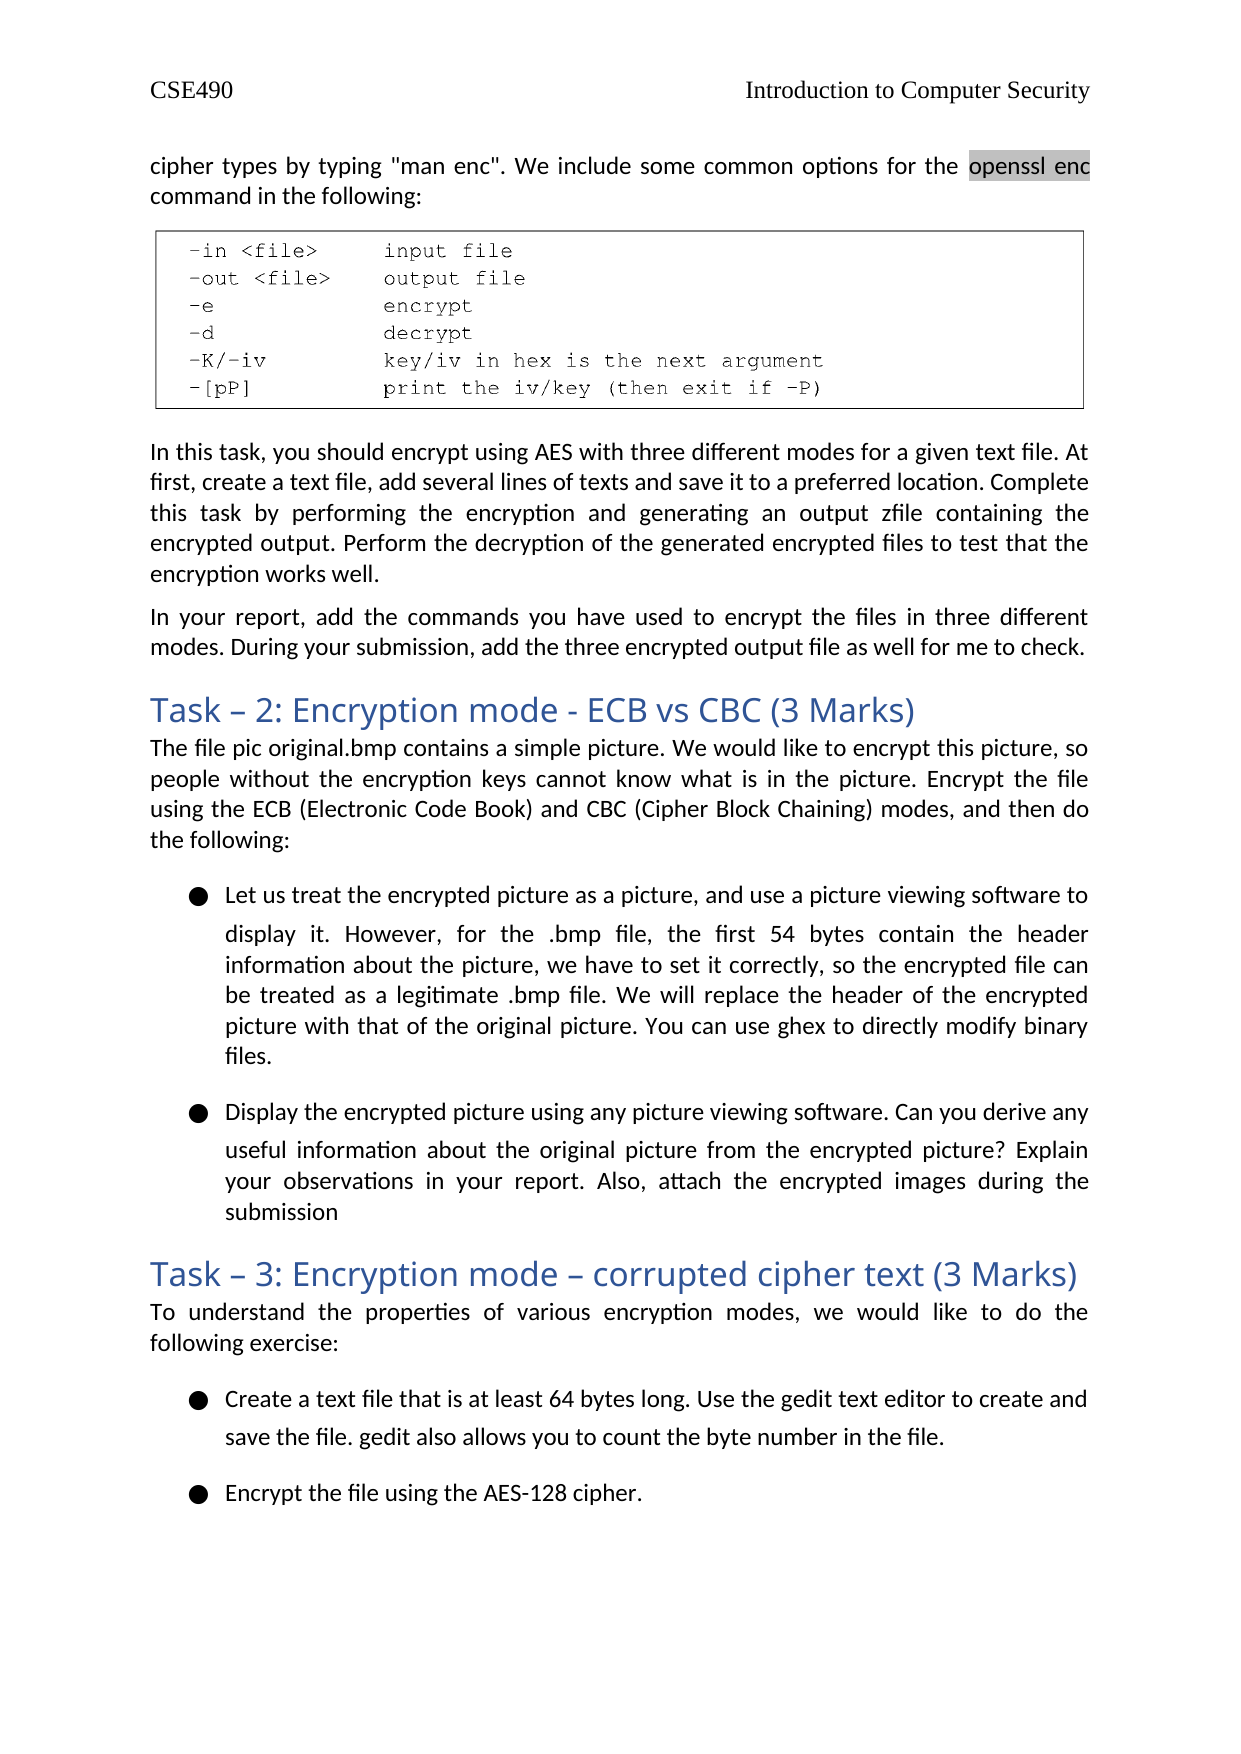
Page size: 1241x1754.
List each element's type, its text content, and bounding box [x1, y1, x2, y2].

subtitle Task – 2: Encryption mode - ECB vs CBC (3 Marks) [150, 687, 1090, 732]
subtitle Task – 3: Encryption mode – corrupted cipher text (3 Marks) [150, 1251, 1090, 1297]
text In your report, add the commands you have used to encrypt the files in three different modes. During your submission, add the three encrypted output file as well for me to check. [150, 601, 1090, 662]
text The file pic original.bmp contains a simple picture. We would like to encrypt this picture, so people without the encryption keys cannot know what is in the picture. Encrypt the file using the ECB (Electronic Code Book) and CBC (Cipher Block Chaining) modes, and then do the following: [150, 732, 1090, 854]
list Let us treat the encrypted picture as a picture, and use a picture viewing software to display it. However, for the .bmp file, the first 54 bytes contain the header information about the picture, we have to set it correctly, so the encrypted file can be treated as a legitimate .bmp file. We will replace the header of the encrypted picture with that of the original picture. You can use ghex to directly modify binary files. [187, 867, 1090, 1071]
list Create a text file that is at least 64 bytes long. Use the gedit text editor to create and save the file. gedit also allows you to count the byte number in the file. [187, 1370, 1090, 1452]
text In this task, you should encrypt using AES with three different modes for a given text file. At first, create a text file, add several lines of texts and save it to a preferred location. Complete this task by performing the encryption and generating an output zfile containing the encrypted output. Perform the decryption of the generated encrypted files to test that the encryption works well. [150, 436, 1090, 588]
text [150, 150, 1090, 211]
list Encrypt the file using the AES-128 cipher. [187, 1464, 1090, 1516]
text To understand the properties of various encryption modes, we would like to do the following exercise: [150, 1297, 1090, 1358]
picture [150, 223, 1090, 424]
list Display the encrypted picture using any picture viewing software. Can you derive any useful information about the original picture from the encrypted picture? Explain your observations in your report. Also, attach the encrypted images during the submission [187, 1083, 1090, 1226]
